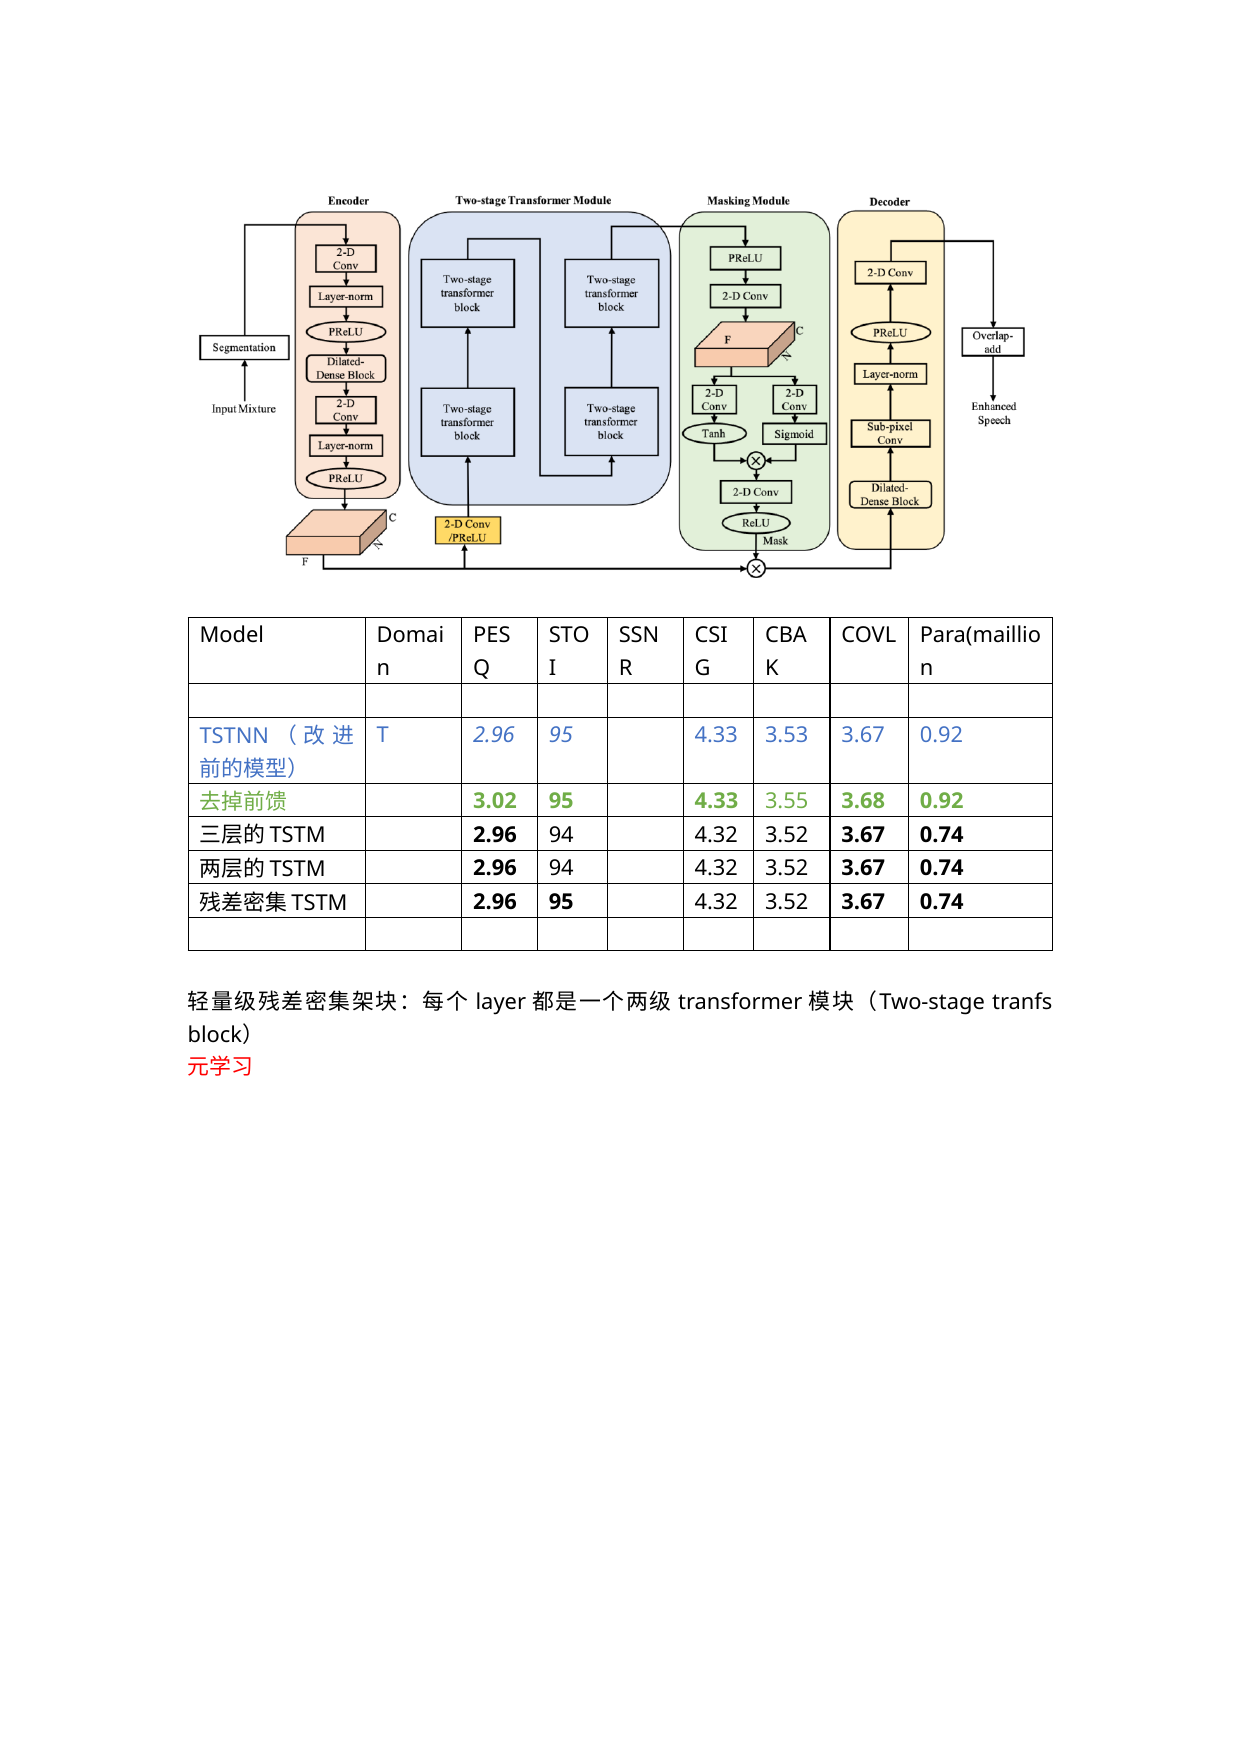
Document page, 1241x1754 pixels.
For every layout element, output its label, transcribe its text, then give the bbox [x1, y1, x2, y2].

table_cell 4.33 [684, 784, 753, 816]
table_cell 94 [538, 817, 607, 850]
table_cell 94 [538, 851, 607, 883]
table_cell 0.74 [909, 884, 1052, 917]
table_cell [538, 684, 607, 717]
table_header COVL [831, 618, 908, 683]
table_cell [189, 918, 365, 950]
table_cell [462, 918, 537, 950]
table_cell 三层的TSTM [189, 817, 365, 850]
table_cell [462, 684, 537, 717]
table_cell [366, 918, 461, 950]
table_header Model [189, 618, 365, 683]
table_cell [608, 684, 683, 717]
table_cell 4.32 [684, 884, 753, 917]
table_cell [831, 918, 908, 950]
table_cell [189, 684, 365, 717]
table_cell [684, 684, 753, 717]
table_cell [909, 918, 1052, 950]
table_header STOI [538, 618, 607, 683]
table_cell [366, 851, 461, 883]
table_header Domain [366, 618, 461, 683]
table_cell 3.52 [754, 851, 829, 883]
table_cell 3.52 [754, 817, 829, 850]
table_cell 0.92 [909, 784, 1052, 816]
table_cell [608, 884, 683, 917]
table_cell 0.74 [909, 851, 1052, 883]
table_cell [608, 817, 683, 850]
table_cell 2.96 [462, 884, 537, 917]
table_cell [608, 918, 683, 950]
table_cell [608, 784, 683, 816]
table_cell [366, 684, 461, 717]
table_cell [366, 784, 461, 816]
table_cell 2.96 [462, 817, 537, 850]
table_cell 0.92 [909, 718, 1052, 783]
table_cell [538, 918, 607, 950]
table_cell [608, 718, 683, 783]
table_cell 0.74 [909, 817, 1052, 850]
table_cell 3.55 [754, 784, 829, 816]
table_header SSNR [608, 618, 683, 683]
table_cell [366, 884, 461, 917]
table_cell [754, 918, 829, 950]
table_cell [366, 817, 461, 850]
table_cell 两层的TSTM [189, 851, 365, 883]
table_cell [754, 684, 829, 717]
table_cell 3.52 [754, 884, 829, 917]
table_cell 去掉前馈 [189, 784, 365, 816]
table_cell 3.67 [831, 884, 908, 917]
table_cell 95 [538, 784, 607, 816]
table_cell 3.53 [754, 718, 829, 783]
text 轻量级残差密集架块：每个layer都是一个两级transformer模块（Two-stage tranfs block） [187, 984, 1053, 1049]
table_cell 4.32 [684, 851, 753, 883]
table_header Para(maillion [909, 618, 1052, 683]
table_header PESQ [462, 618, 537, 683]
table_cell T [366, 718, 461, 783]
table_cell 残差密集TSTM [189, 884, 365, 917]
table_cell [684, 918, 753, 950]
text 元学习 [187, 1049, 1053, 1081]
table_header CBAK [754, 618, 829, 683]
table_cell 3.02 [462, 784, 537, 816]
table_cell 4.33 [684, 718, 753, 783]
table_cell [608, 851, 683, 883]
table_cell 95 [538, 884, 607, 917]
picture [187, 162, 1053, 582]
table_cell 3.67 [831, 718, 908, 783]
table_cell 2.96 [462, 718, 537, 783]
table_cell 95 [538, 718, 607, 783]
table_cell 4.32 [684, 817, 753, 850]
table_cell 2.96 [462, 851, 537, 883]
table_cell 3.67 [831, 851, 908, 883]
table_header CSIG [684, 618, 753, 683]
table_cell TSTNN（改进前的模型） [189, 718, 365, 783]
table_cell 3.67 [831, 817, 908, 850]
table_cell [909, 684, 1052, 717]
table_cell 3.68 [831, 784, 908, 816]
table_cell [831, 684, 908, 717]
